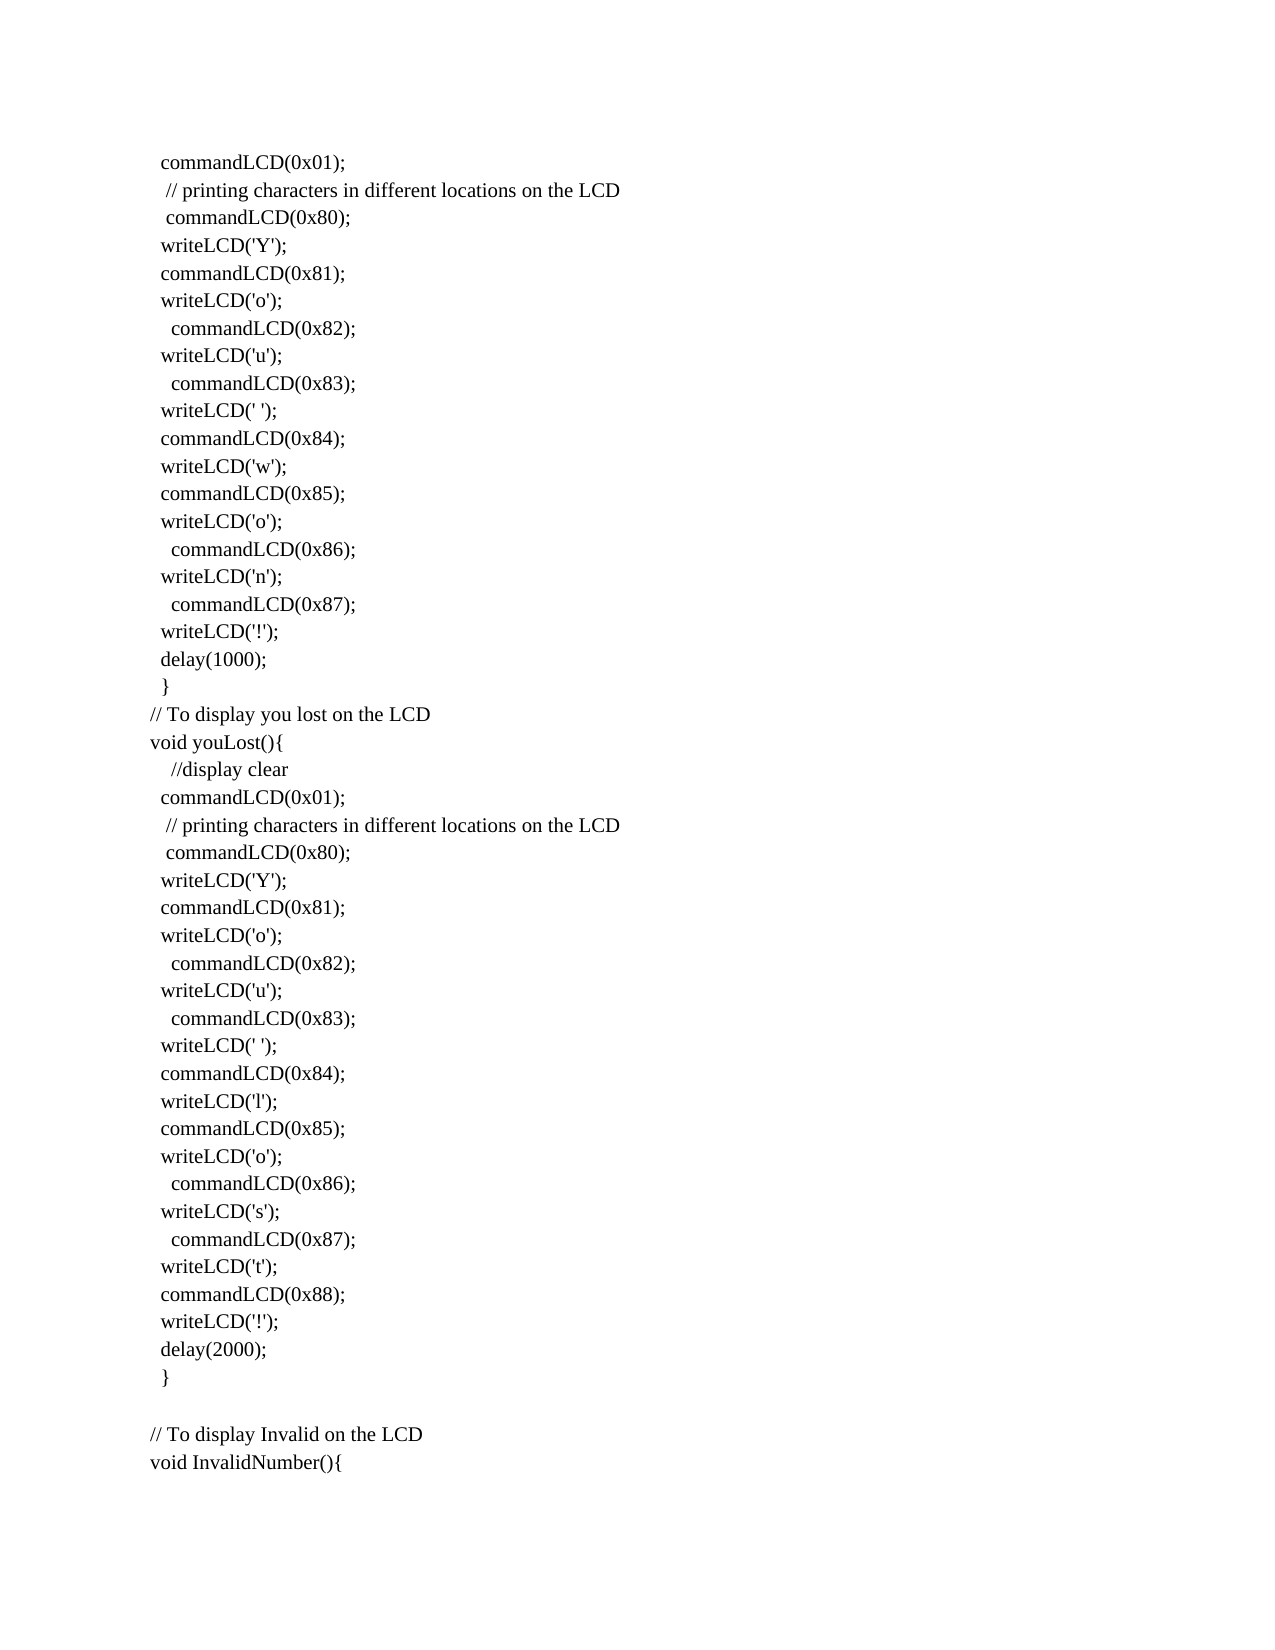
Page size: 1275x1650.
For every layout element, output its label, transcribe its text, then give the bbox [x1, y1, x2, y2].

text writeLCD('s'); [150, 1199, 1125, 1223]
text writeLCD('u'); [150, 343, 1125, 367]
text commandLCD(0x87); [150, 1227, 1125, 1251]
text void youLost(){ [150, 730, 1125, 754]
text writeLCD('o'); [150, 288, 1125, 312]
text commandLCD(0x83); [150, 1006, 1125, 1030]
text commandLCD(0x84); [150, 1061, 1125, 1085]
text commandLCD(0x84); [150, 426, 1125, 450]
text writeLCD('!'); [150, 619, 1125, 643]
text writeLCD('n'); [150, 564, 1125, 588]
text commandLCD(0x81); [150, 260, 1125, 284]
text writeLCD(' '); [150, 1033, 1125, 1057]
text // To display Invalid on the LCD [150, 1422, 1125, 1446]
text commandLCD(0x01); [150, 150, 1125, 174]
text commandLCD(0x80); [150, 205, 1125, 229]
text writeLCD('Y'); [150, 868, 1125, 892]
text commandLCD(0x81); [150, 895, 1125, 919]
text writeLCD('o'); [150, 923, 1125, 947]
text commandLCD(0x85); [150, 481, 1125, 505]
text delay(1000); [150, 647, 1125, 671]
text writeLCD('w'); [150, 454, 1125, 478]
text commandLCD(0x86); [150, 1171, 1125, 1195]
text // printing characters in different locations on the LCD [150, 812, 1125, 837]
text } [150, 674, 1125, 698]
text commandLCD(0x88); [150, 1282, 1125, 1306]
text commandLCD(0x85); [150, 1116, 1125, 1140]
text commandLCD(0x80); [150, 840, 1125, 864]
text writeLCD('Y'); [150, 233, 1125, 257]
text writeLCD('l'); [150, 1088, 1125, 1113]
text commandLCD(0x87); [150, 592, 1125, 616]
text writeLCD('o'); [150, 509, 1125, 533]
text commandLCD(0x82); [150, 316, 1125, 340]
text //display clear [150, 757, 1125, 781]
text commandLCD(0x01); [150, 785, 1125, 809]
text writeLCD('!'); [150, 1309, 1125, 1333]
text delay(2000); [150, 1337, 1125, 1361]
text writeLCD(' '); [150, 398, 1125, 422]
text // To display you lost on the LCD [150, 702, 1125, 726]
text commandLCD(0x86); [150, 536, 1125, 561]
text commandLCD(0x82); [150, 951, 1125, 974]
text writeLCD('u'); [150, 978, 1125, 1002]
text writeLCD('o'); [150, 1144, 1125, 1168]
text } [150, 1364, 1125, 1389]
text // printing characters in different locations on the LCD [150, 178, 1125, 202]
text void InvalidNumber(){ [150, 1450, 1125, 1474]
text commandLCD(0x83); [150, 371, 1125, 395]
text writeLCD('t'); [150, 1254, 1125, 1278]
